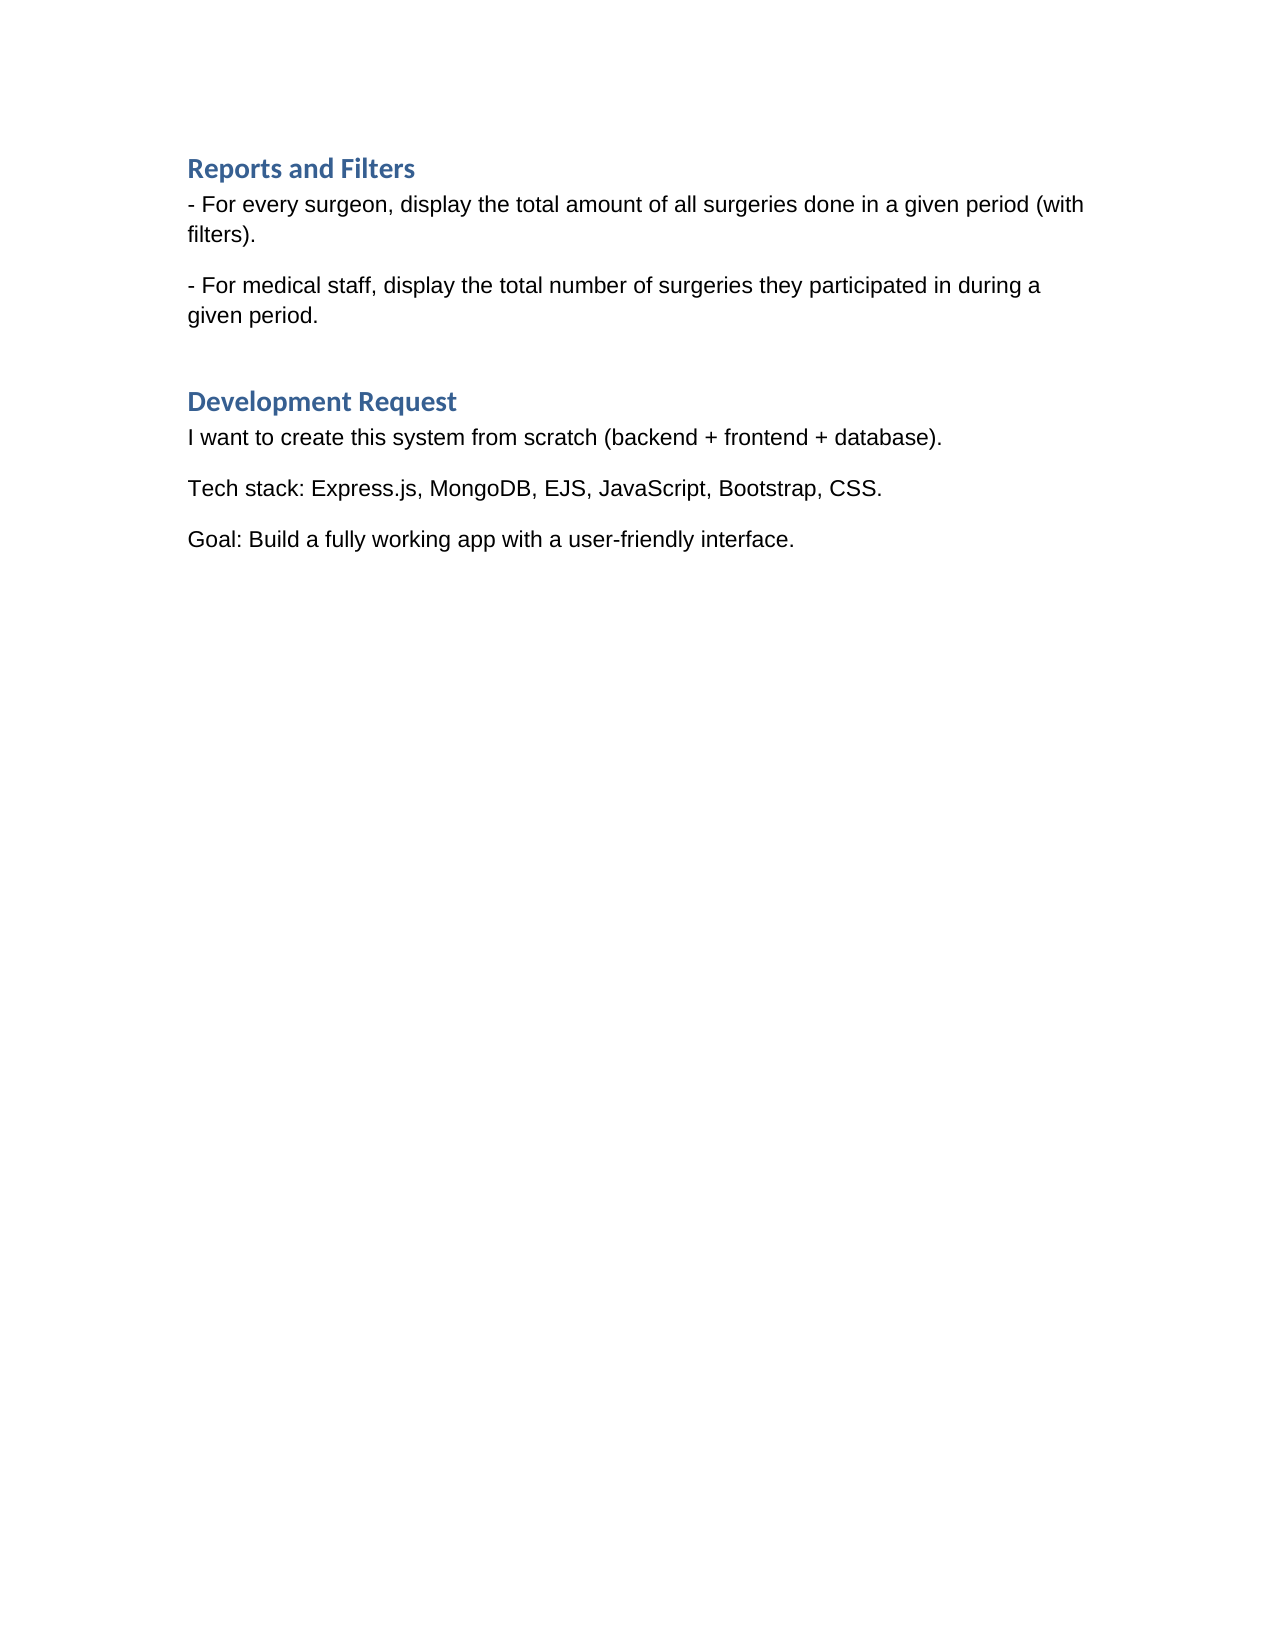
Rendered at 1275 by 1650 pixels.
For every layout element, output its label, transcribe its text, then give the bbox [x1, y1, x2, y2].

text - For medical staff, display the total number of surgeries they participated in during a given period. [187, 272, 1087, 329]
text - For every surgeon, display the total amount of all surgeries done in a given period (with filters). [187, 191, 1087, 247]
text Goal: Build a fully working app with a user-friendly interface. [187, 526, 1087, 552]
text I want to create this system from scratch (backend + frontend + database). [187, 423, 1087, 450]
subtitle Reports and Filters [187, 150, 1087, 186]
text Tech stack: Express.js, MongoDB, EJS, JavaScript, Bootstrap, CSS. [187, 474, 1087, 501]
subtitle Development Request [187, 383, 1087, 418]
